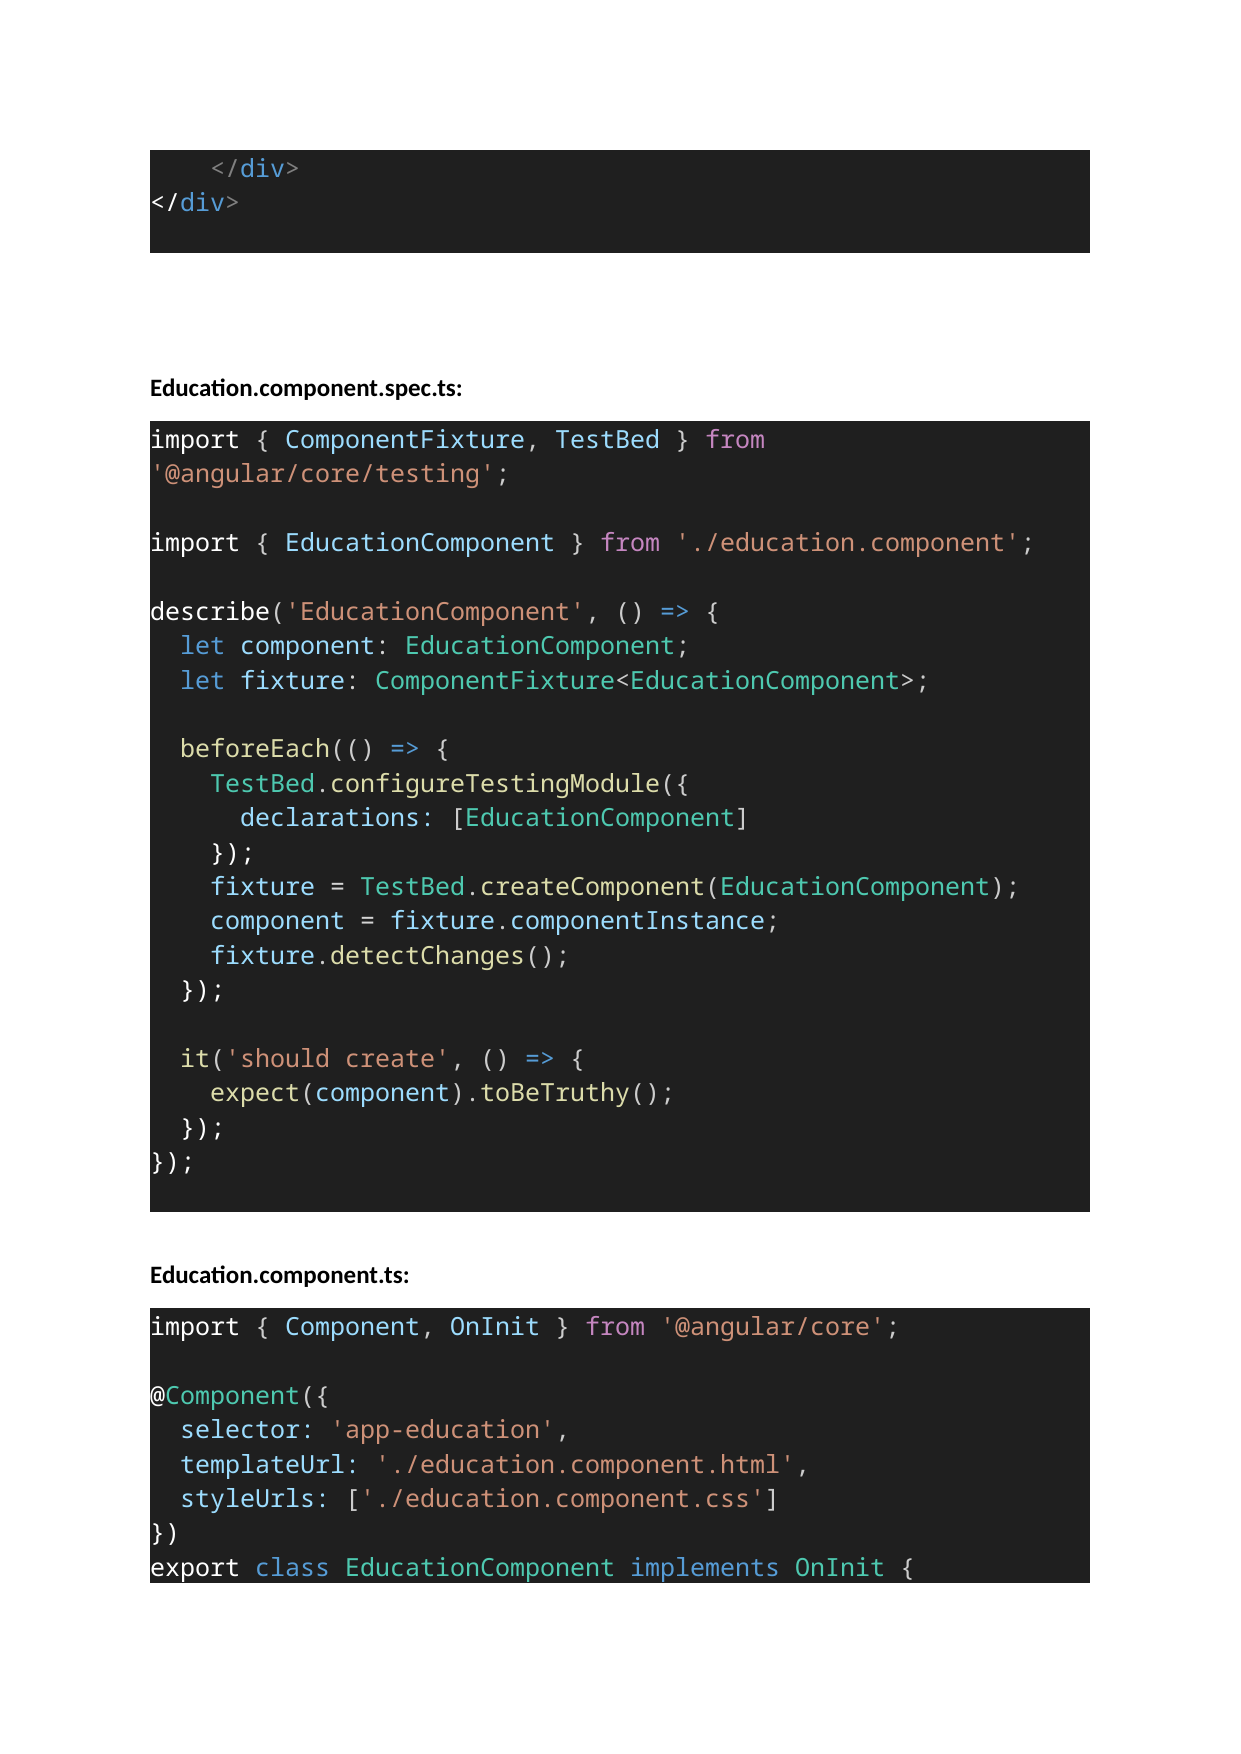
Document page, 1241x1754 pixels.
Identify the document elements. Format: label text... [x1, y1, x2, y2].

text export class EducationComponent implements OnInit { [150, 1549, 1090, 1583]
text fixture.detectChanges(); [150, 937, 1090, 971]
text it('should create', () => { [150, 1040, 1090, 1074]
text }); [150, 1143, 1090, 1178]
text component = fixture.componentInstance; [150, 903, 1090, 937]
text fixture = TestBed.createComponent(EducationComponent); [150, 868, 1090, 903]
text declarations: [EducationComponent] [150, 799, 1090, 834]
text beforeEach(() => { [150, 731, 1090, 765]
text @Component({ [150, 1377, 1090, 1412]
text Education.component.ts: [150, 1259, 1090, 1289]
text }); [150, 834, 1090, 868]
text }) [150, 1515, 1090, 1549]
text </div> [150, 184, 1090, 219]
text import { EducationComponent } from './education.component'; [150, 524, 1090, 559]
text Education.component.spec.ts: [150, 372, 1090, 402]
text }); [150, 1109, 1090, 1143]
text styleUrls: ['./education.component.css'] [150, 1480, 1090, 1515]
text TestBed.configureTestingModule({ [150, 765, 1090, 799]
text expect(component).toBeTruthy(); [150, 1074, 1090, 1109]
text </div> [150, 150, 1090, 184]
text import { ComponentFixture, TestBed } from '@angular/core/testing'; [150, 421, 1090, 490]
text let component: EducationComponent; [150, 628, 1090, 662]
text templateUrl: './education.component.html', [150, 1446, 1090, 1480]
text let fixture: ComponentFixture<EducationComponent>; [150, 662, 1090, 696]
text import { Component, OnInit } from '@angular/core'; [150, 1308, 1090, 1343]
text }); [150, 971, 1090, 1006]
text selector: 'app-education', [150, 1412, 1090, 1446]
text describe('EducationComponent', () => { [150, 593, 1090, 628]
